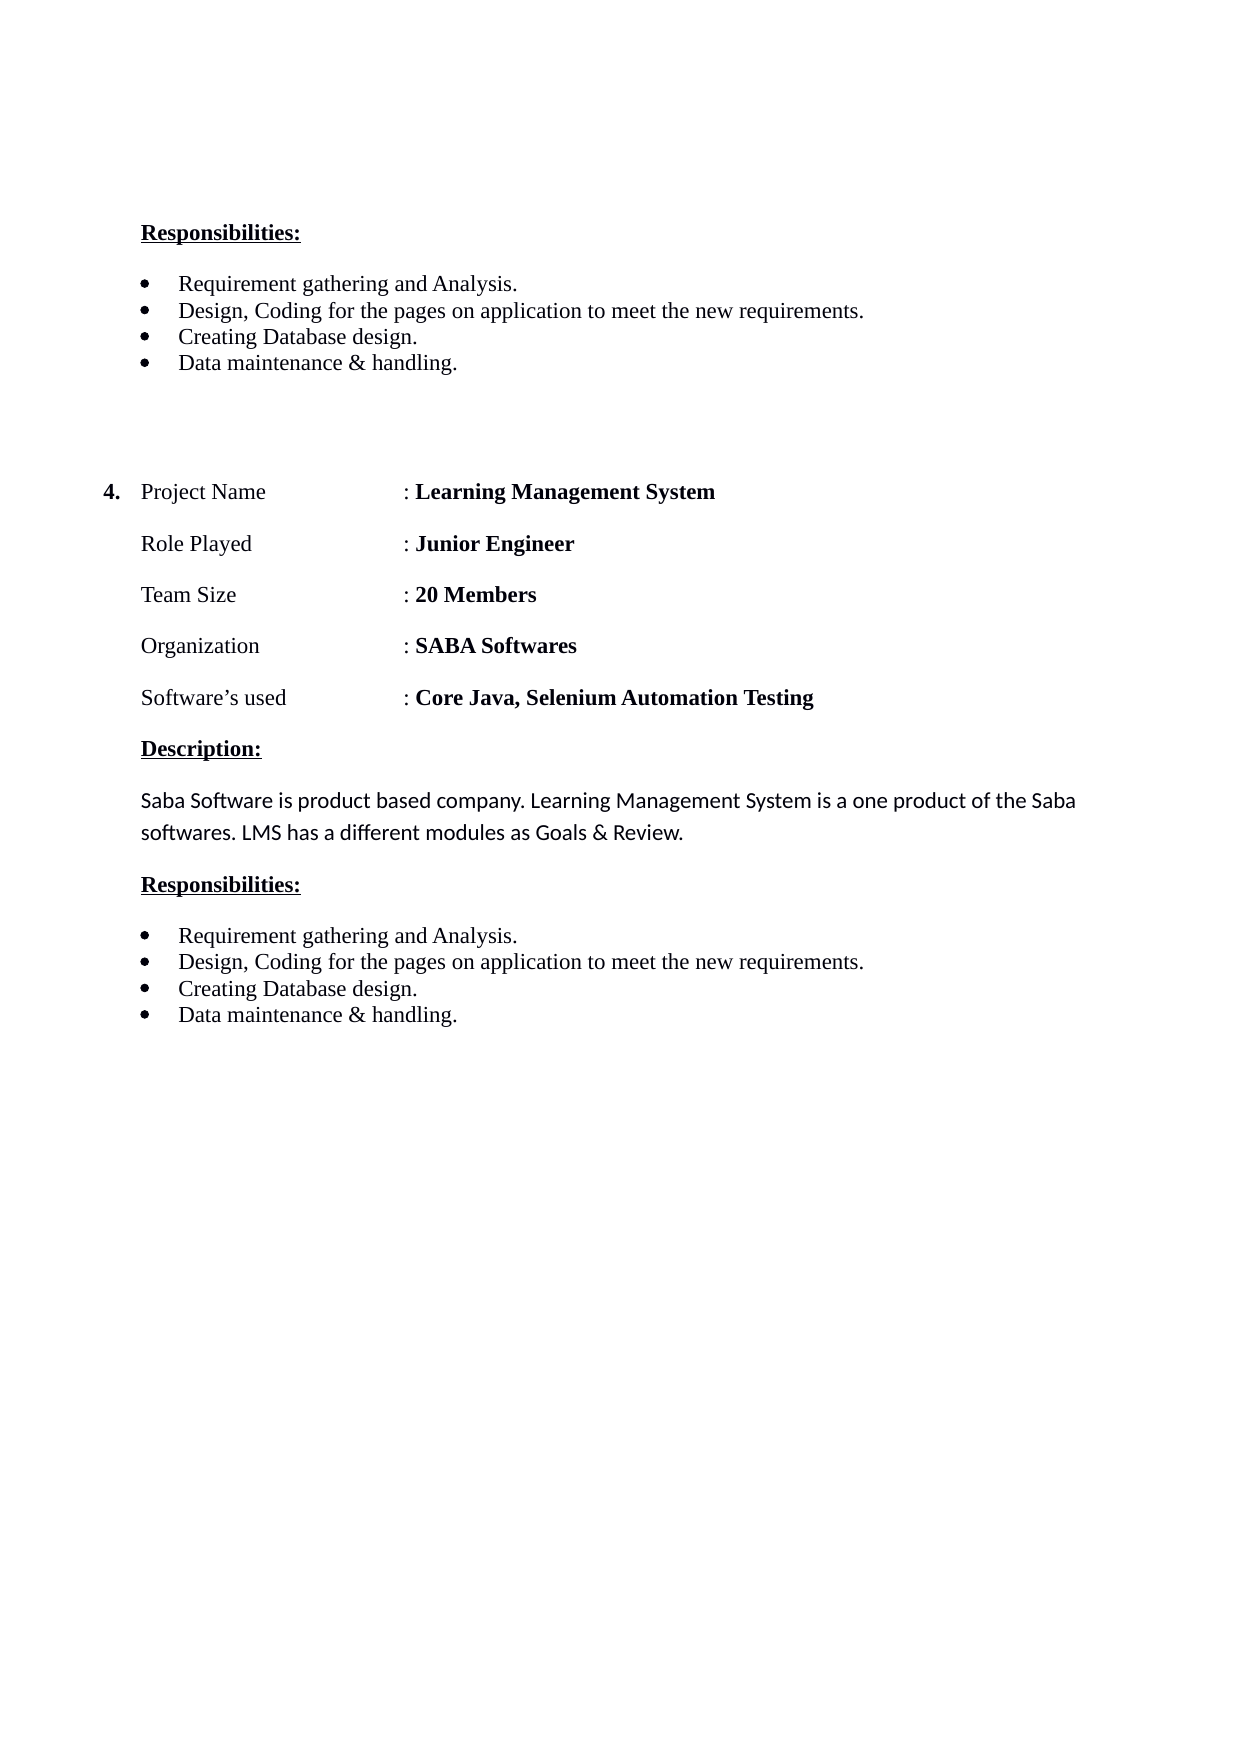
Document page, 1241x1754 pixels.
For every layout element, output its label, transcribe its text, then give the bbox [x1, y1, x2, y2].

text Role Played : Junior Engineer [141, 531, 1087, 557]
list Requirement gathering and Analysis. [141, 922, 1087, 948]
text Responsibilities: [141, 219, 1087, 246]
list Data maintenance & handling. [141, 1001, 1087, 1027]
text Organization : SABA Softwares [141, 633, 1087, 659]
list Design, Coding for the pages on application to meet the new requirements. [141, 948, 1087, 975]
list Requirement gathering and Analysis. [141, 270, 1087, 297]
text Software’s used : Core Java, Selenium Automation Testing [141, 684, 1087, 710]
list Design, Coding for the pages on application to meet the new requirements. [141, 297, 1087, 323]
text Responsibilities: [141, 871, 1087, 897]
list Creating Database design. [141, 975, 1087, 1001]
list Data maintenance & handling. [141, 349, 1087, 376]
text Saba Software is product based company. Learning Management System is a one product of the Saba softwares. LMS has a different modules as Goals & Review. [141, 786, 1087, 846]
text Description: [141, 735, 1087, 761]
text Team Size : 20 Members [141, 582, 1087, 608]
list Creating Database design. [141, 323, 1087, 349]
list Project Name : Learning Management System [103, 478, 1087, 504]
